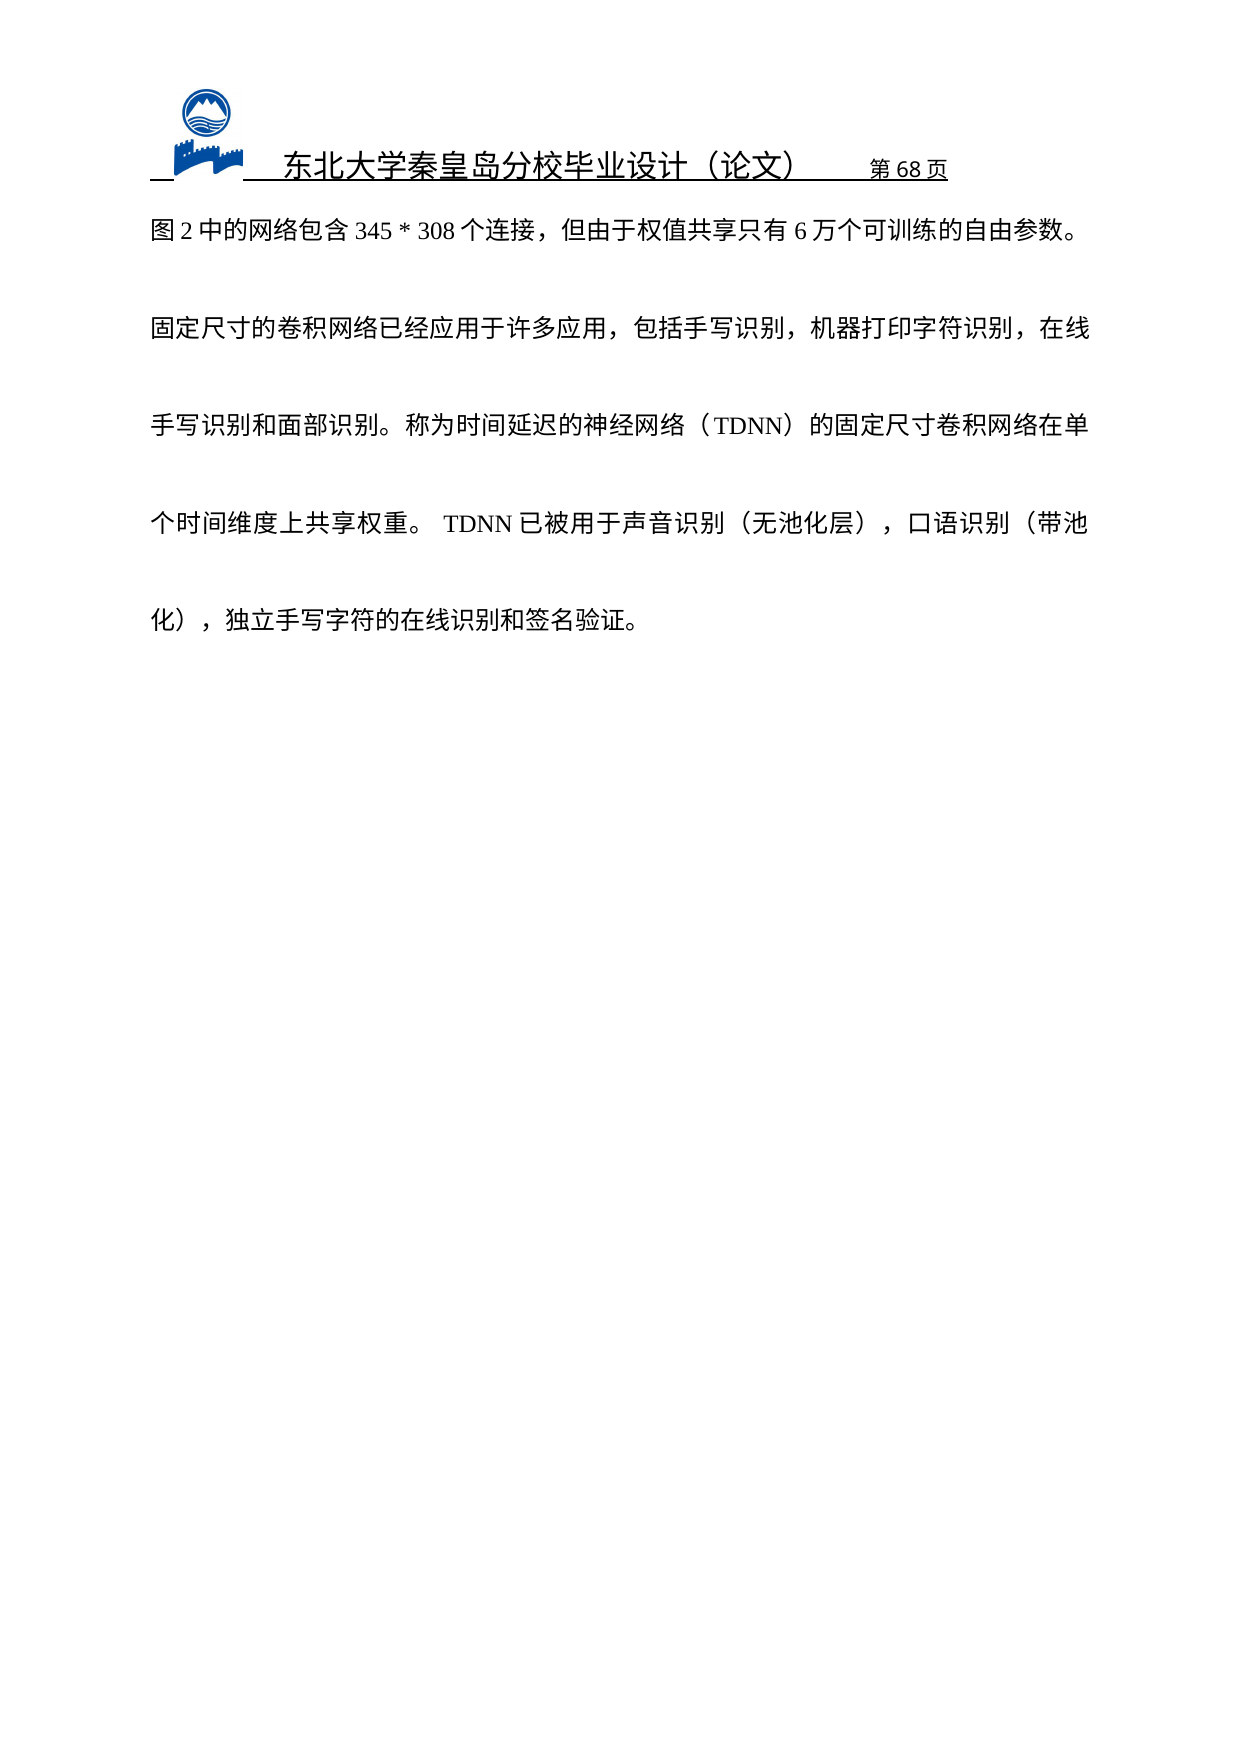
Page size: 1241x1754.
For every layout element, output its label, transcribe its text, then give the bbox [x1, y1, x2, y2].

picture [173, 88, 244, 177]
